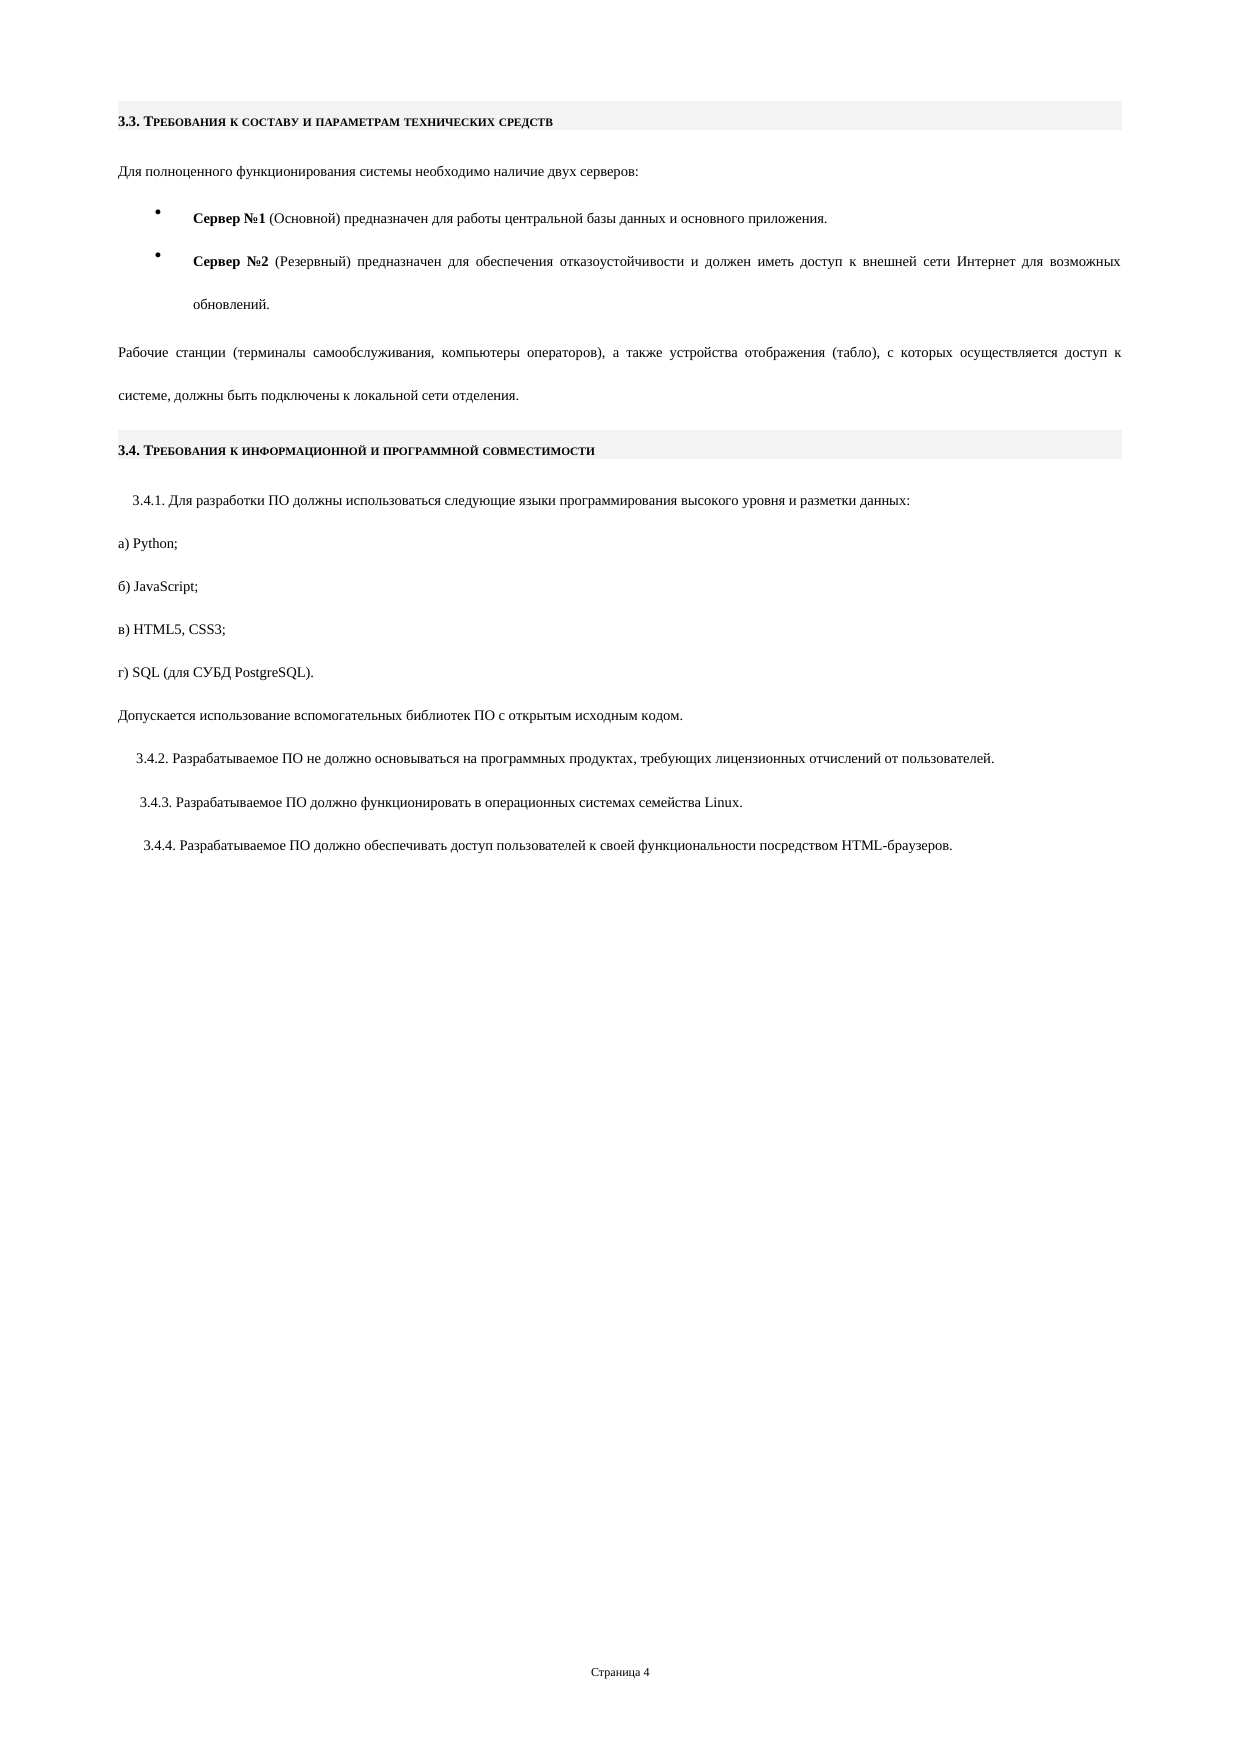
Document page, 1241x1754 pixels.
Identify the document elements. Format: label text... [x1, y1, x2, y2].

list Сервер №2 (Резервный) предназначен для обеспечения отказоустойчивости и должен иметь доступ к внешней сети Интернет для возможных обновлений. [155, 241, 1122, 313]
text Допускается использование вспомогательных библиотек ПО с открытым исходным кодом. [118, 695, 1122, 724]
text в) HTML5, CSS3; [118, 609, 1122, 638]
text 3.4.4. Разрабатываемое ПО должно обеспечивать доступ пользователей к своей функциональности посредством HTML-браузеров. [118, 824, 1122, 853]
text а) Python; [118, 523, 1122, 551]
text Для полноценного функционирования системы необходимо наличие двух серверов: [118, 151, 1122, 179]
text Рабочие станции (терминалы самообслуживания, компьютеры операторов), а также устройства отображения (табло), с которых осуществляется доступ к системе, должны быть подключены к локальной сети отделения. [118, 331, 1122, 403]
text г) SQL (для СУБД PostgreSQL). [118, 652, 1122, 681]
list Сервер №1 (Основной) предназначен для работы центральной базы данных и основного приложения. [155, 198, 1122, 227]
text 3.4. Требования к информационной и программной совместимости [118, 430, 1122, 459]
text 3.3. Требования к составу и параметрам технических средств [118, 101, 1122, 130]
text 3.4.3. Разрабатываемое ПО должно функционировать в операционных системах семейства Linux. [118, 781, 1122, 810]
text 3.4.2. Разрабатываемое ПО не должно основываться на программных продуктах, требующих лицензионных отчислений от пользователей. [118, 738, 1122, 767]
text б) JavaScript; [118, 566, 1122, 594]
text 3.4.1. Для разработки ПО должны использоваться следующие языки программирования высокого уровня и разметки данных: [118, 479, 1122, 508]
